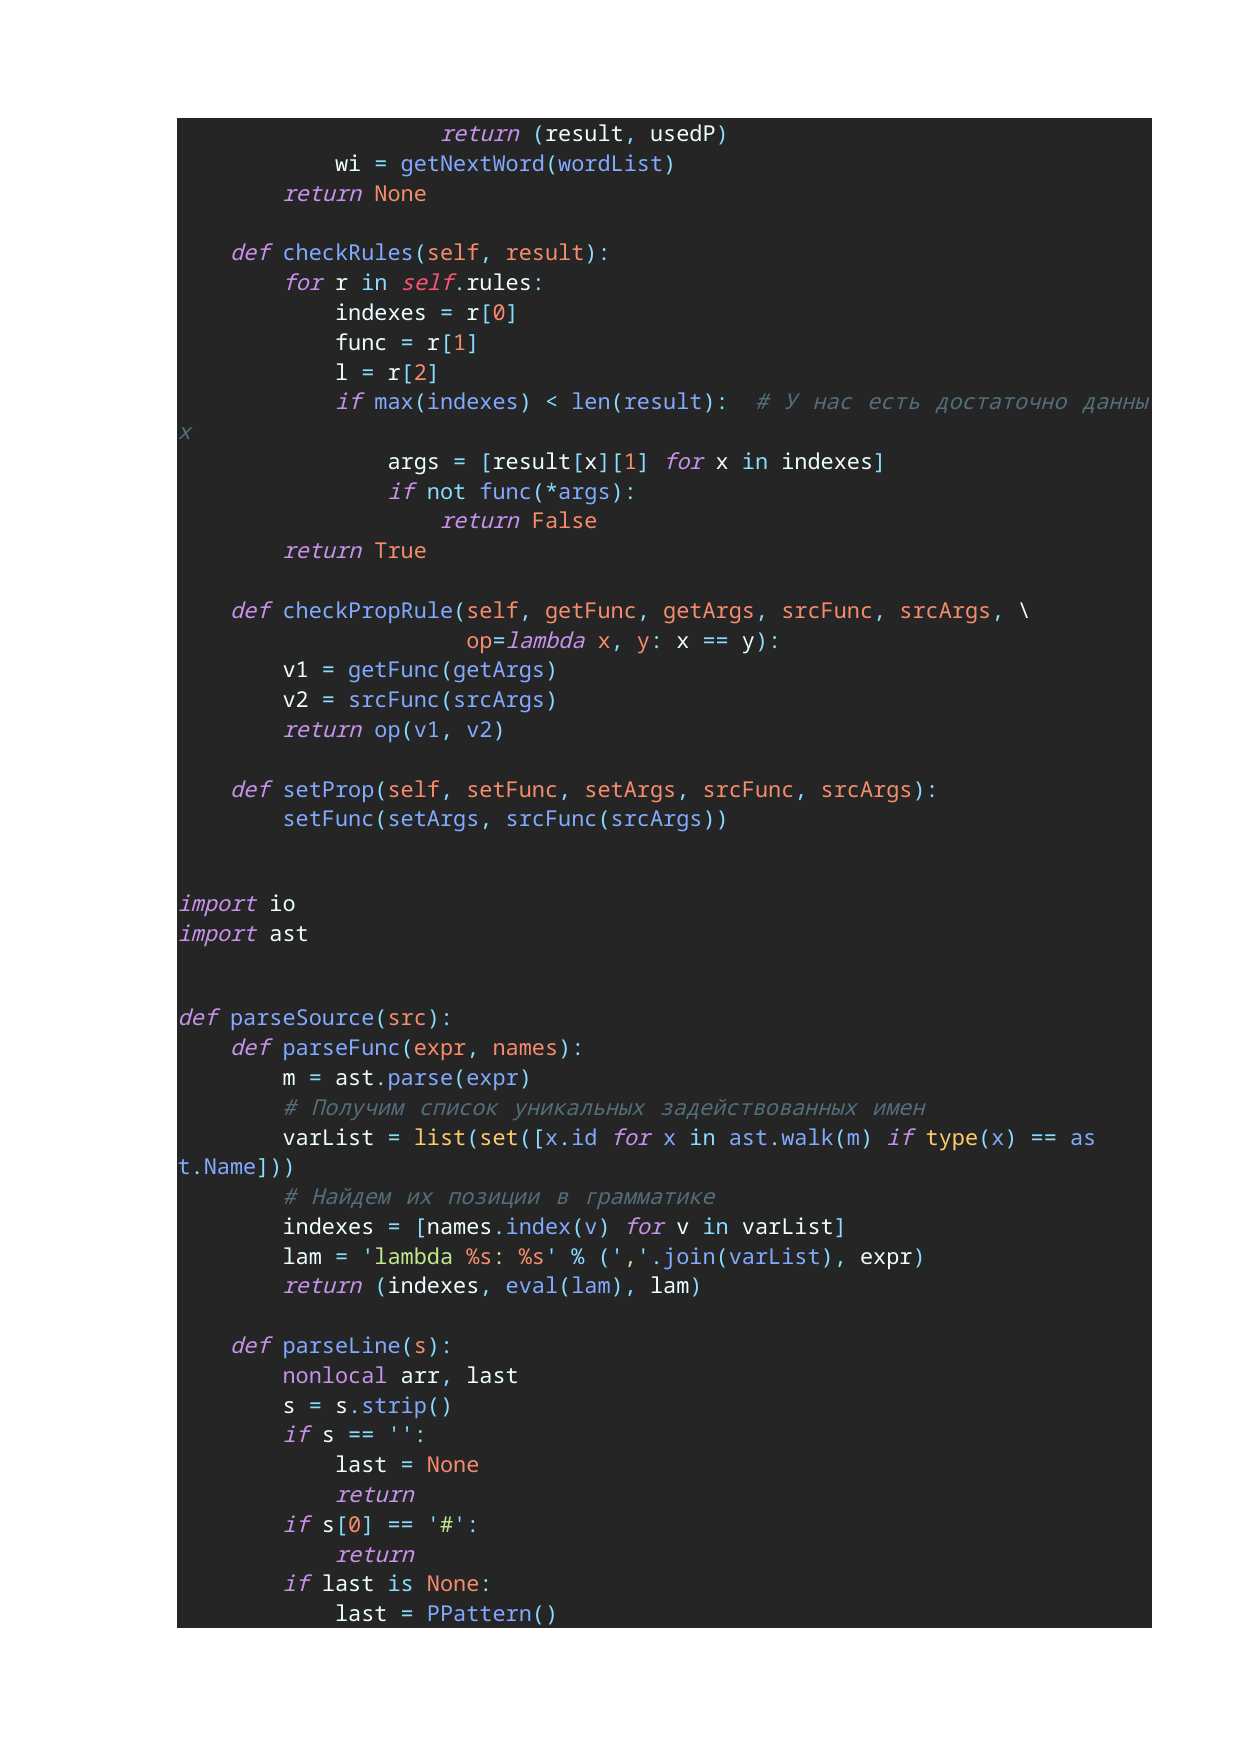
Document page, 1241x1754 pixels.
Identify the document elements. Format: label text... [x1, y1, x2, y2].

text last = PPattern() [177, 1598, 1152, 1628]
text lam = 'lambda %s: %s' % (','.join(varList), expr) [177, 1241, 1152, 1270]
text varList = list(set([x.id for x in ast.walk(m) if type(x) == ast.Name])) [177, 1121, 1152, 1181]
text # Найдем их позиции в грамматике [177, 1181, 1152, 1211]
text if s[0] == '#': [177, 1509, 1152, 1538]
text return op(v1, v2) [177, 714, 1152, 744]
text def checkPropRule(self, getFunc, getArgs, srcFunc, srcArgs, \ [177, 595, 1152, 624]
text return True [177, 535, 1152, 565]
text args = [result[x][1] for x in indexes] [177, 446, 1152, 476]
text if max(indexes) < len(result): # У нас есть достаточно данных [177, 386, 1152, 446]
text func = r[1] [177, 327, 1152, 356]
text def parseSource(src): [177, 1002, 1152, 1032]
text return False [177, 505, 1152, 535]
text return [177, 1479, 1152, 1509]
text s = s.strip() [177, 1389, 1152, 1419]
text return None [177, 178, 1152, 207]
text return [177, 1538, 1152, 1568]
text v1 = getFunc(getArgs) [177, 654, 1152, 684]
text if not func(*args): [177, 476, 1152, 505]
text indexes = [names.index(v) for v in varList] [177, 1211, 1152, 1241]
text l = r[2] [177, 356, 1152, 386]
text indexes = r[0] [177, 297, 1152, 327]
text setFunc(setArgs, srcFunc(srcArgs)) [177, 803, 1152, 833]
text import io [177, 888, 1152, 918]
text return (indexes, eval(lam), lam) [177, 1270, 1152, 1300]
text # Получим список уникальных задействованных имен [177, 1092, 1152, 1121]
text last = None [177, 1449, 1152, 1479]
text import ast [177, 918, 1152, 947]
text return (result, usedP) [177, 118, 1152, 148]
text m = ast.parse(expr) [177, 1062, 1152, 1092]
text def parseLine(s): [177, 1330, 1152, 1360]
text nonlocal arr, last [177, 1360, 1152, 1389]
text op=lambda x, y: x == y): [177, 624, 1152, 654]
text wi = getNextWord(wordList) [177, 148, 1152, 178]
text def checkRules(self, result): [177, 237, 1152, 267]
text def setProp(self, setFunc, setArgs, srcFunc, srcArgs): [177, 773, 1152, 803]
text v2 = srcFunc(srcArgs) [177, 684, 1152, 714]
text for r in self.rules: [177, 267, 1152, 297]
text if s == '': [177, 1419, 1152, 1449]
text def parseFunc(expr, names): [177, 1032, 1152, 1062]
text if last is None: [177, 1568, 1152, 1598]
